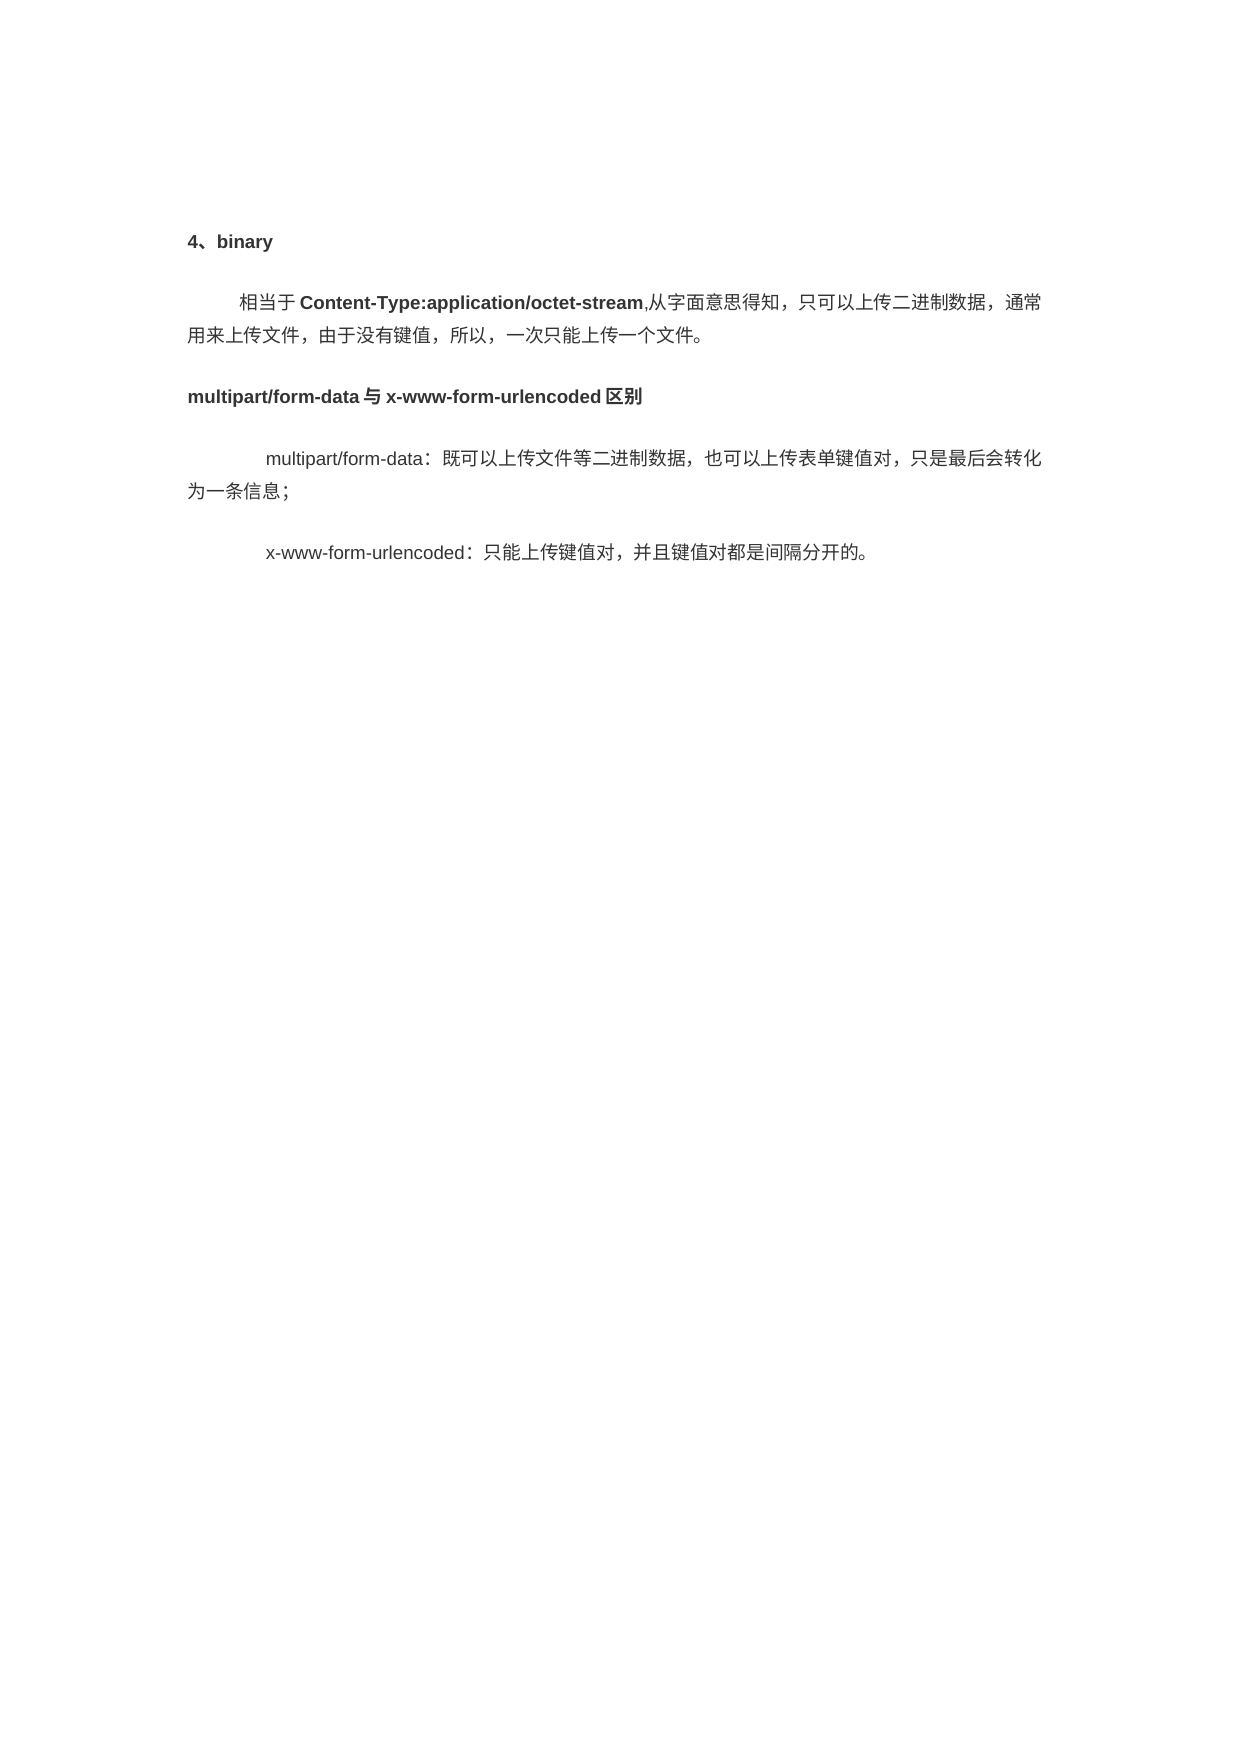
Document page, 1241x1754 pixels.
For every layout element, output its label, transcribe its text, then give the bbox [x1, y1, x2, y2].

text multipart/form-data：既可以上传文件等二进制数据，也可以上传表单键值对，只是最后会转化为一条信息； [187, 441, 1053, 506]
text multipart/form-data与x-www-form-urlencoded区别 [187, 379, 1053, 412]
text 相当于Content-Type:application/octet-stream,从字面意思得知，只可以上传二进制数据，通常用来上传文件，由于没有键值，所以，一次只能上传一个文件。 [187, 285, 1053, 350]
text 4、binary [187, 224, 1053, 256]
text x-www-form-urlencoded：只能上传键值对，并且键值对都是间隔分开的。 [187, 535, 1053, 568]
